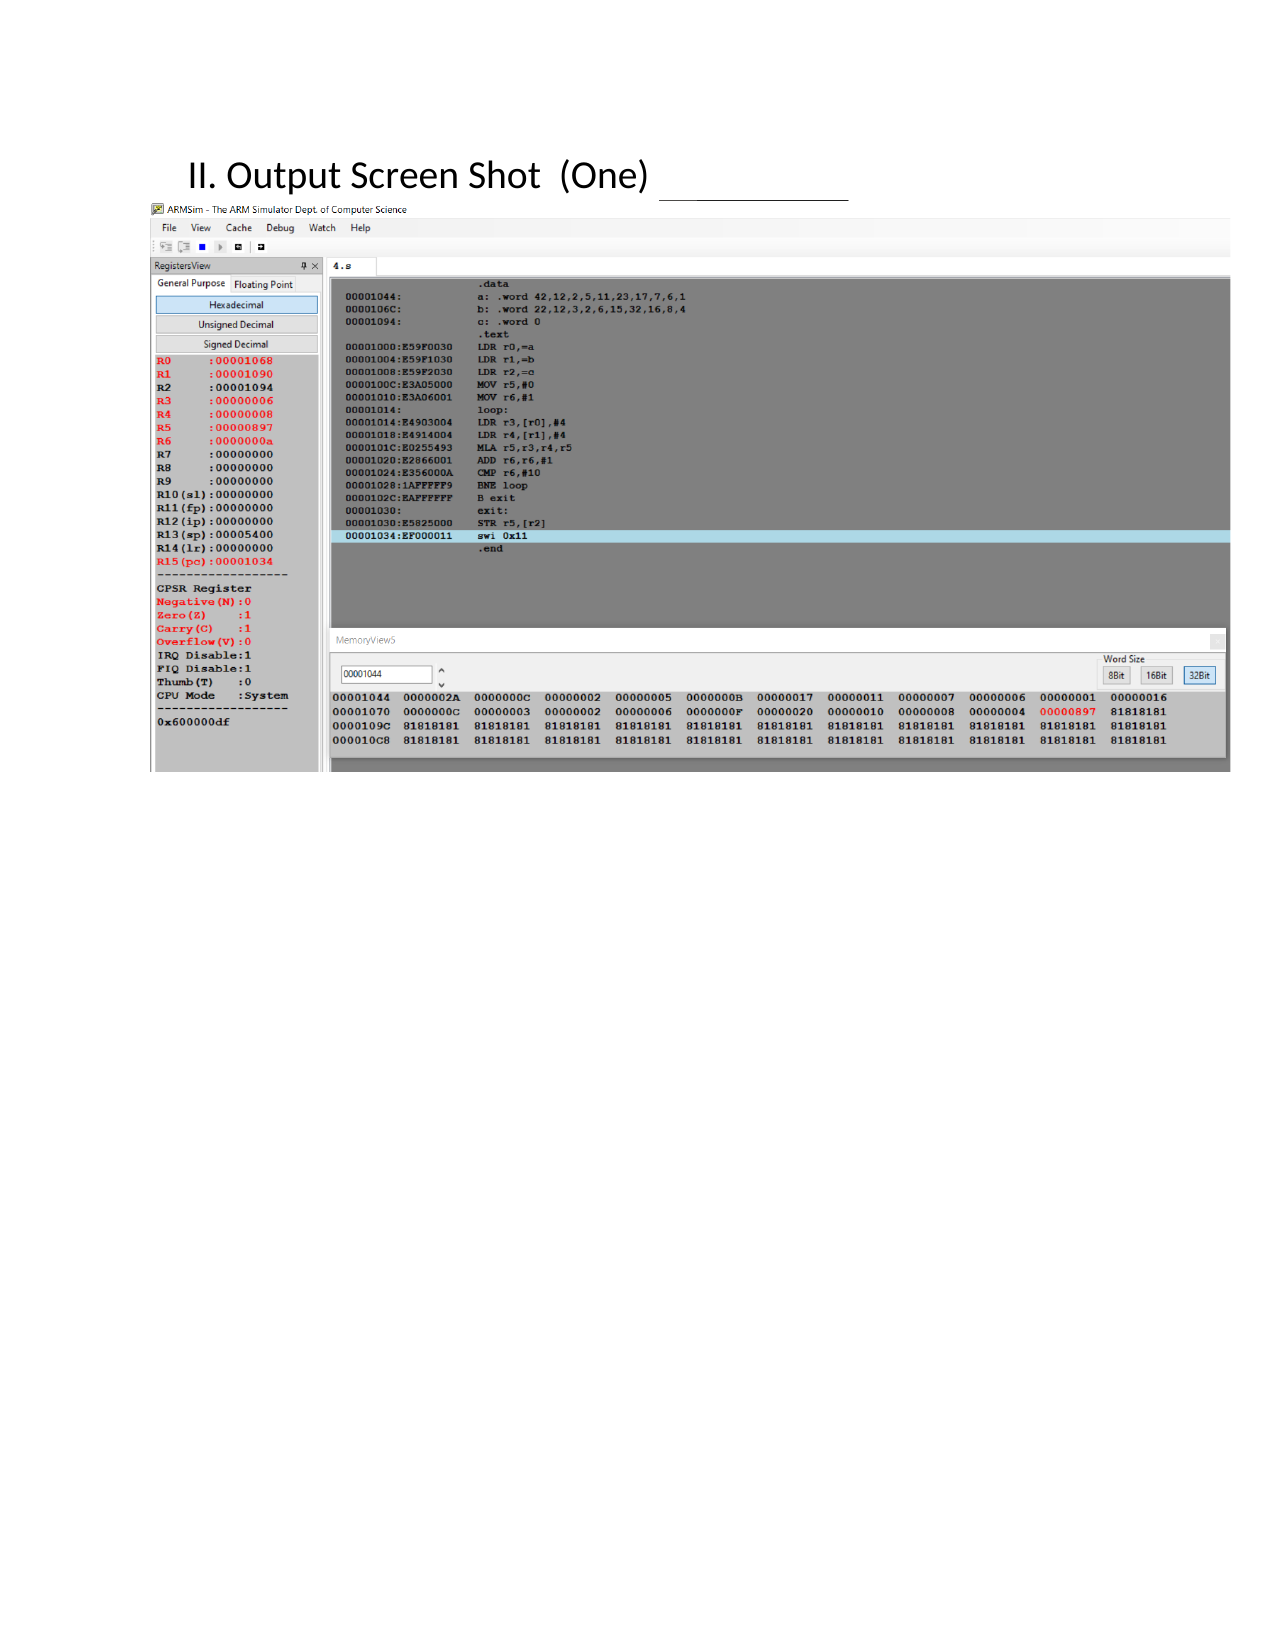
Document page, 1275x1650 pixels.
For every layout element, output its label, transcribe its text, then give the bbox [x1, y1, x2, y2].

picture [150, 200, 1231, 772]
text II. Output Screen Shot (One) [150, 150, 1125, 200]
